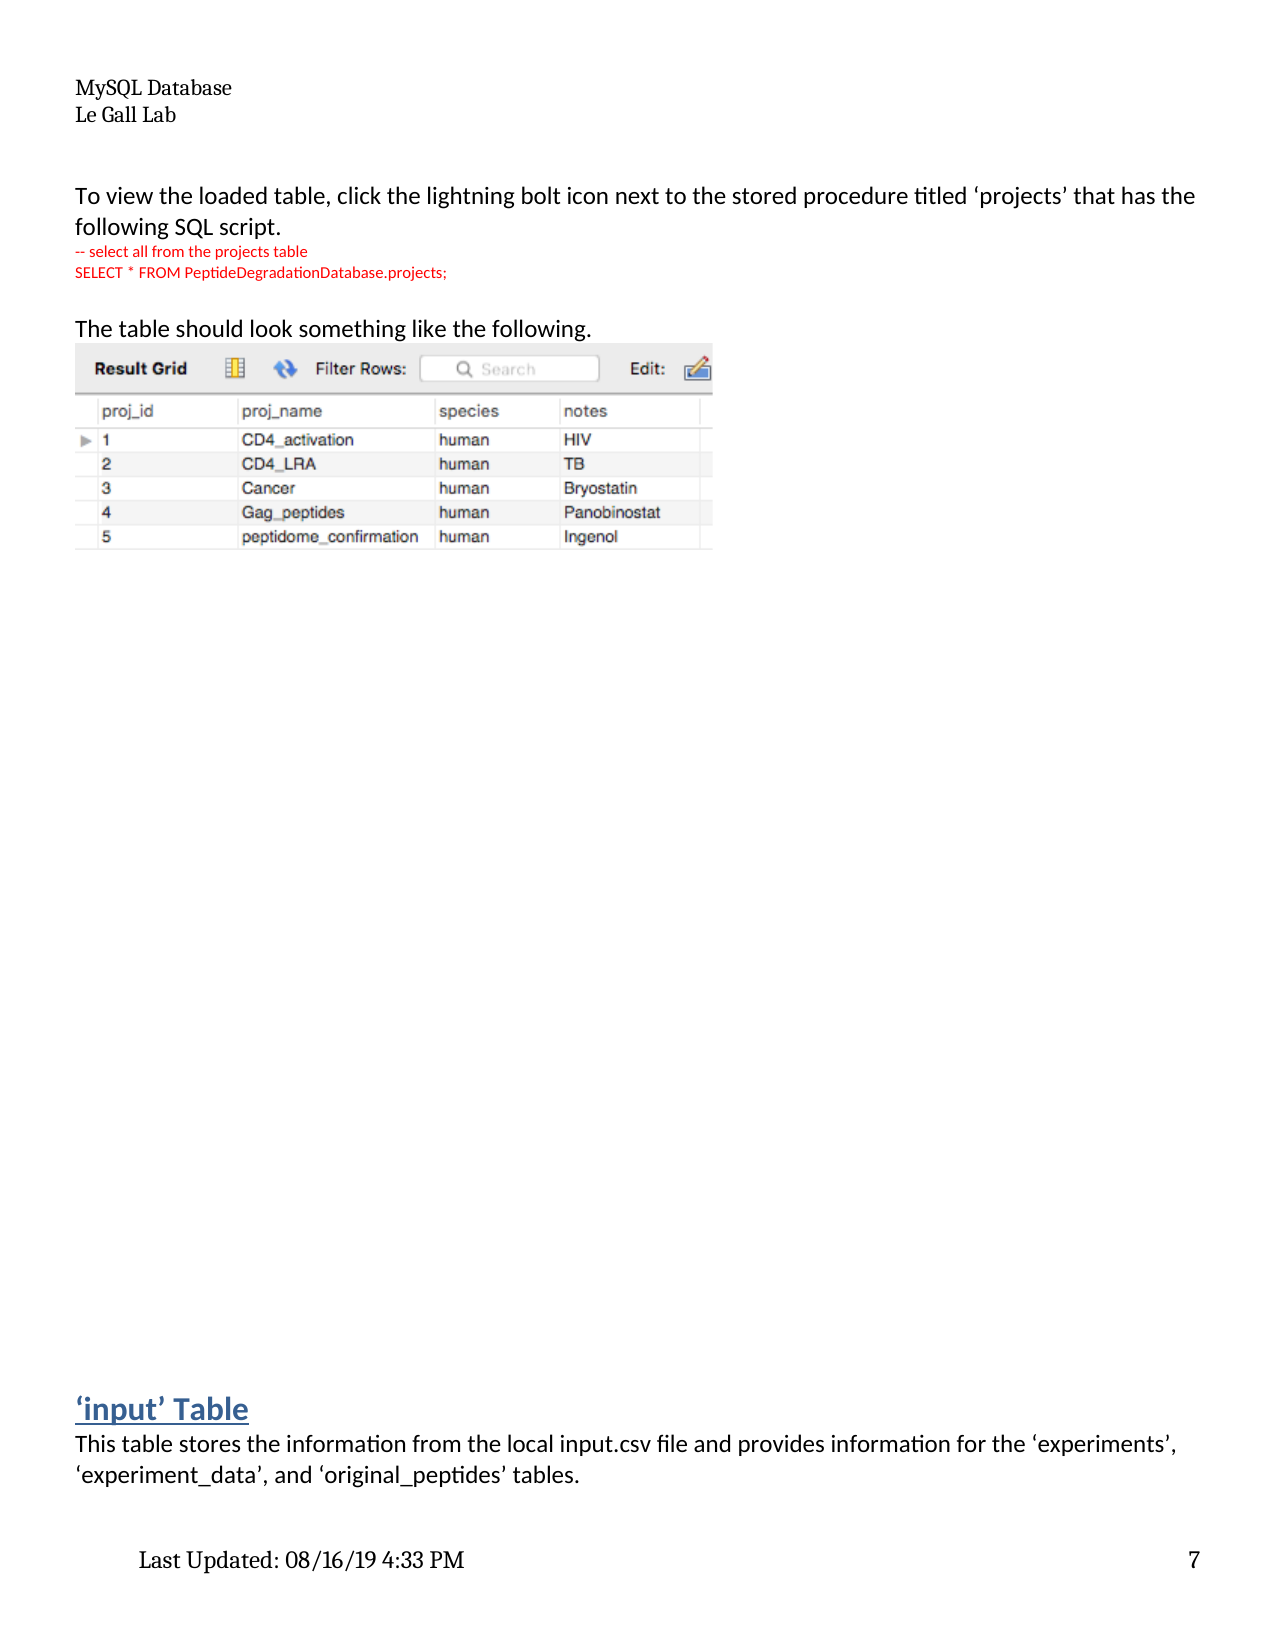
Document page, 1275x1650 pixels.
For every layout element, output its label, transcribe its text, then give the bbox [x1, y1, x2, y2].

text This table stores the information from the local input.csv file and provides information for the ‘experiments’, ‘experiment_data’, and ‘original_peptides’ tables. [75, 1428, 1200, 1489]
text To view the loaded table, click the lightning bolt icon next to the stored procedure titled ‘projects’ that has the following SQL script. [75, 181, 1200, 242]
text -- select all from the projects table [75, 242, 1200, 262]
subtitle ‘input’ Table [75, 1388, 1200, 1428]
picture [75, 343, 713, 550]
text SELECT * FROM PeptideDegradationDatabase.projects; [75, 262, 1200, 282]
